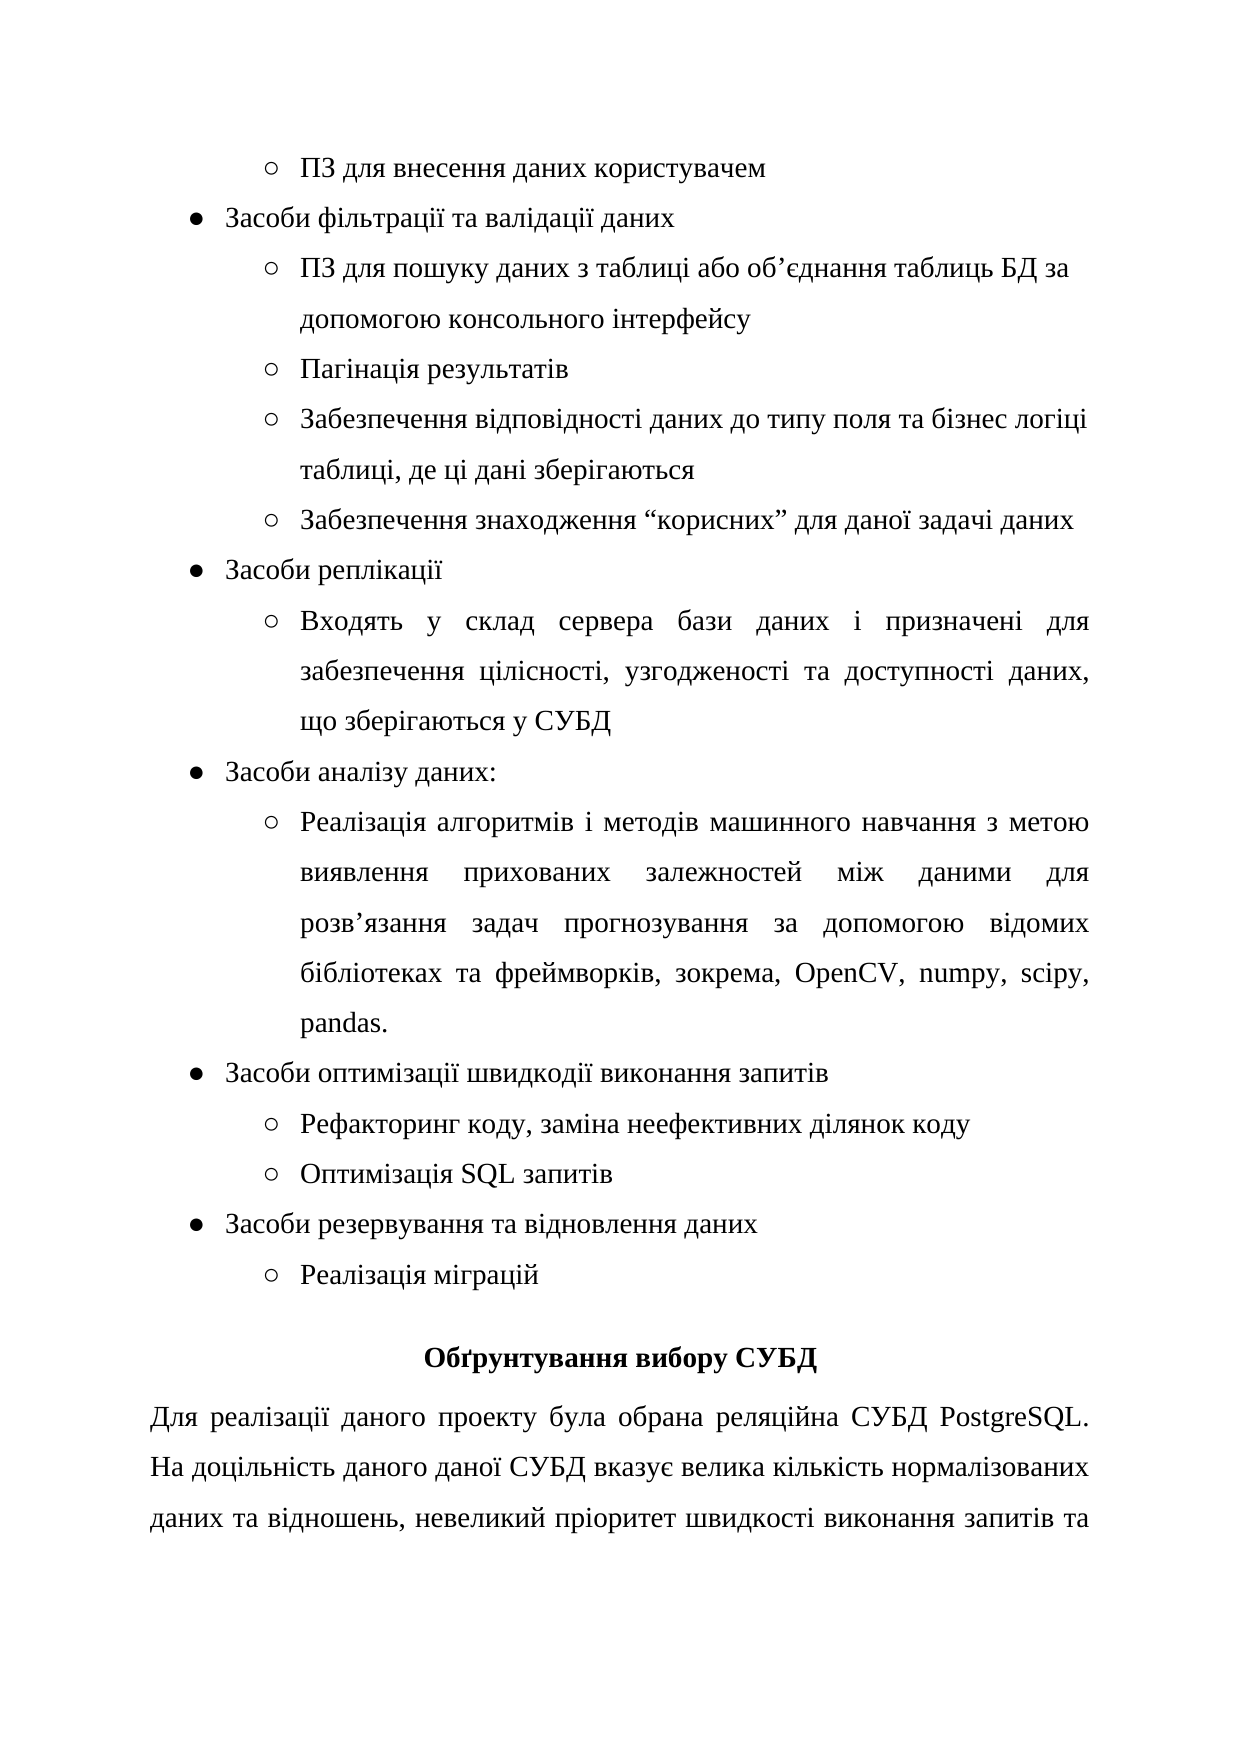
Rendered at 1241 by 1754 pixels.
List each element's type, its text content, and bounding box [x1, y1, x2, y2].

list Засоби реплікації [187, 552, 1090, 586]
list Входять у склад сервера бази даних і призначені для забезпечення цілісності, узгодженості та доступності даних, що зберігаються у СУБД [262, 603, 1090, 737]
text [150, 1399, 1090, 1533]
list Забезпечення знаходження “корисних” для даної задачі даних [262, 502, 1090, 536]
list Рефакторинг коду, заміна неефективних ділянок коду [262, 1106, 1090, 1139]
list Забезпечення відповідності даних до типу поля та бізнес логіці таблиці, де ці дані зберігаються [262, 402, 1090, 485]
list Засоби резервування та відновлення даних [187, 1207, 1090, 1240]
subtitle Обґрунтування вибору СУБД [150, 1341, 1090, 1374]
list Засоби оптимізації швидкодії виконання запитів [187, 1056, 1090, 1089]
list Оптимізація SQL запитів [262, 1156, 1090, 1190]
list Пагінація результатів [262, 351, 1090, 385]
list Реалізація алгоритмів і методів машинного навчання з метою виявлення прихованих залежностей між даними для розв’язання задач прогнозування за допомогою відомих бібліотеках та фреймворків, зокрема, OpenCV, numpy, scipy, pandas. [262, 804, 1090, 1039]
list ПЗ для внесення даних користувачем [262, 150, 1090, 183]
list Реалізація міграцій [262, 1257, 1090, 1290]
list Засоби аналізу даних: [187, 754, 1090, 787]
list Засоби фільтрації та валідації даних [187, 200, 1090, 234]
list ПЗ для пошуку даних з таблиці або об’єднання таблиць БД за допомогою консольного інтерфейсу [262, 251, 1090, 334]
